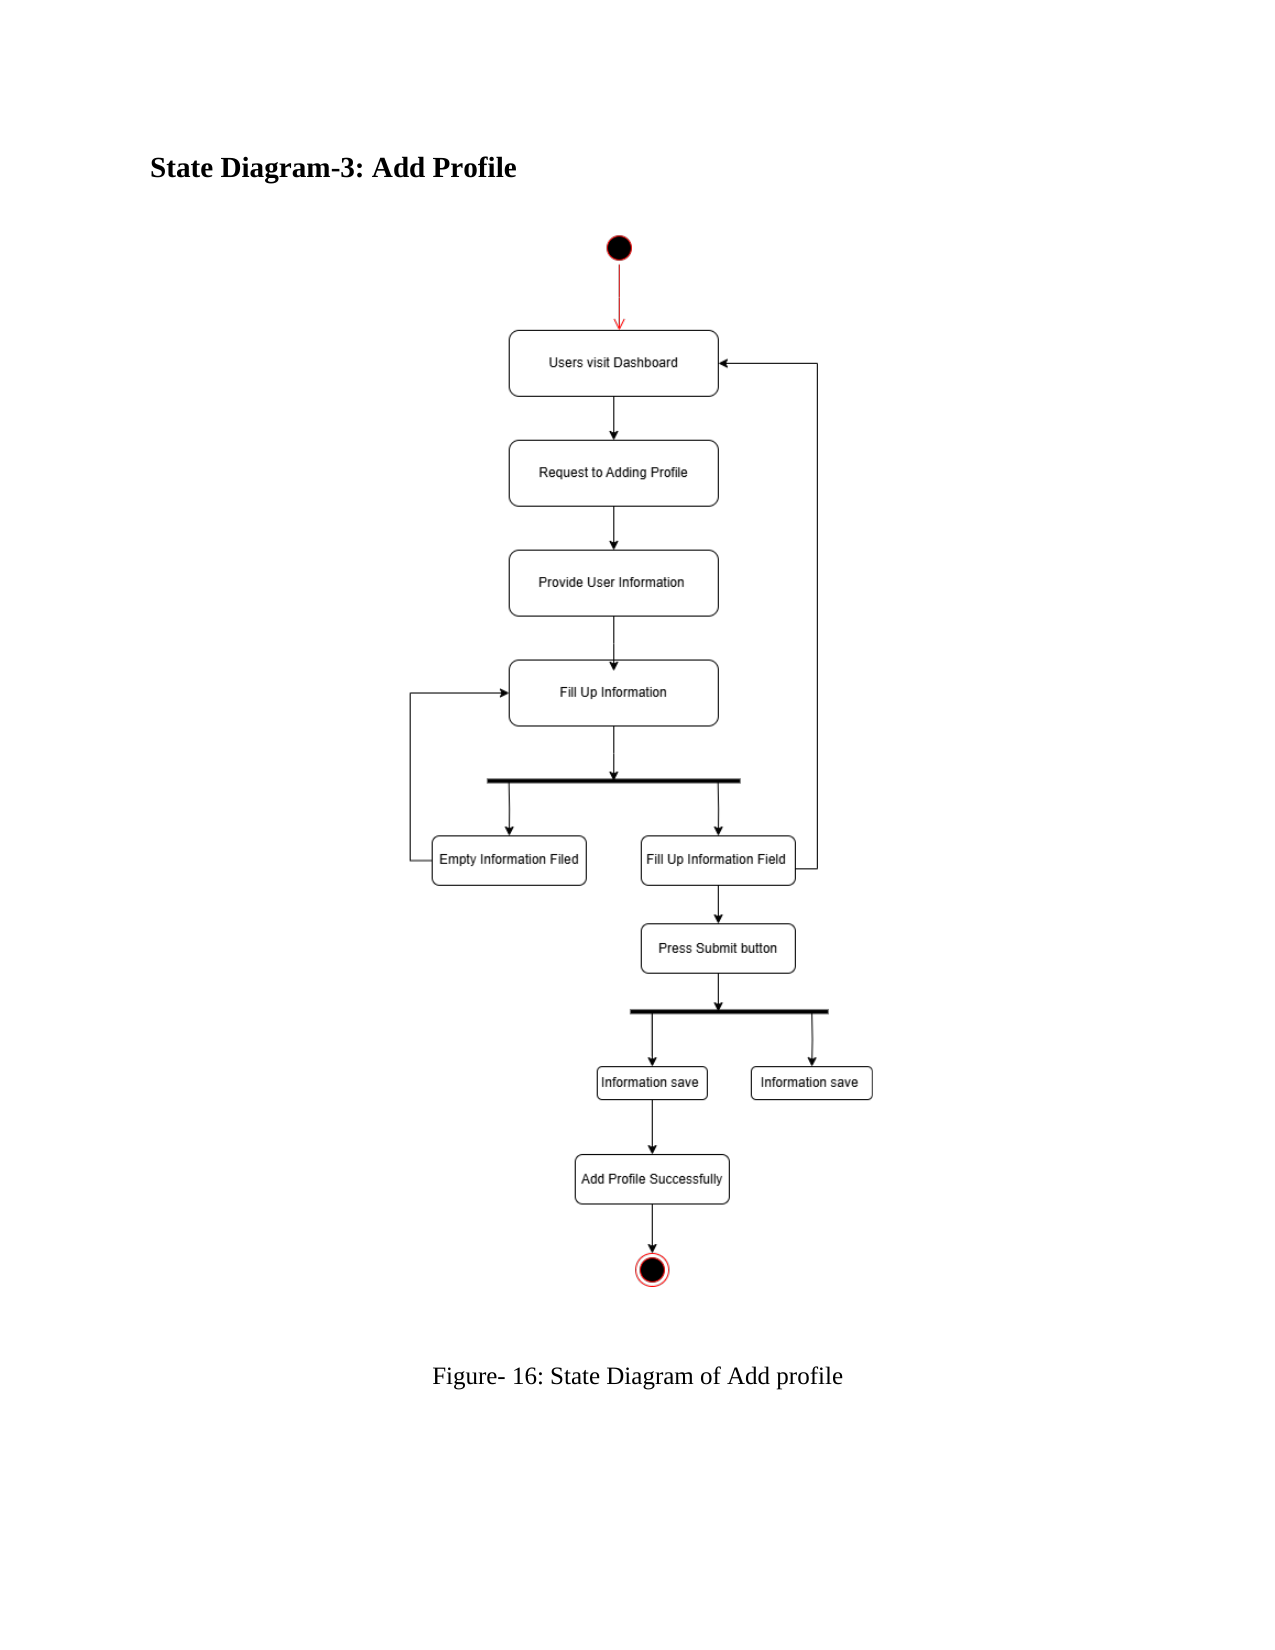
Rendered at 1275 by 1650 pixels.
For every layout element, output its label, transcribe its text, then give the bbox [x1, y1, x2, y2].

text Figure- 16: State Diagram of Add profile [150, 1361, 1125, 1390]
picture [402, 231, 873, 1287]
subtitle State Diagram-3: Add Profile [150, 150, 1125, 183]
